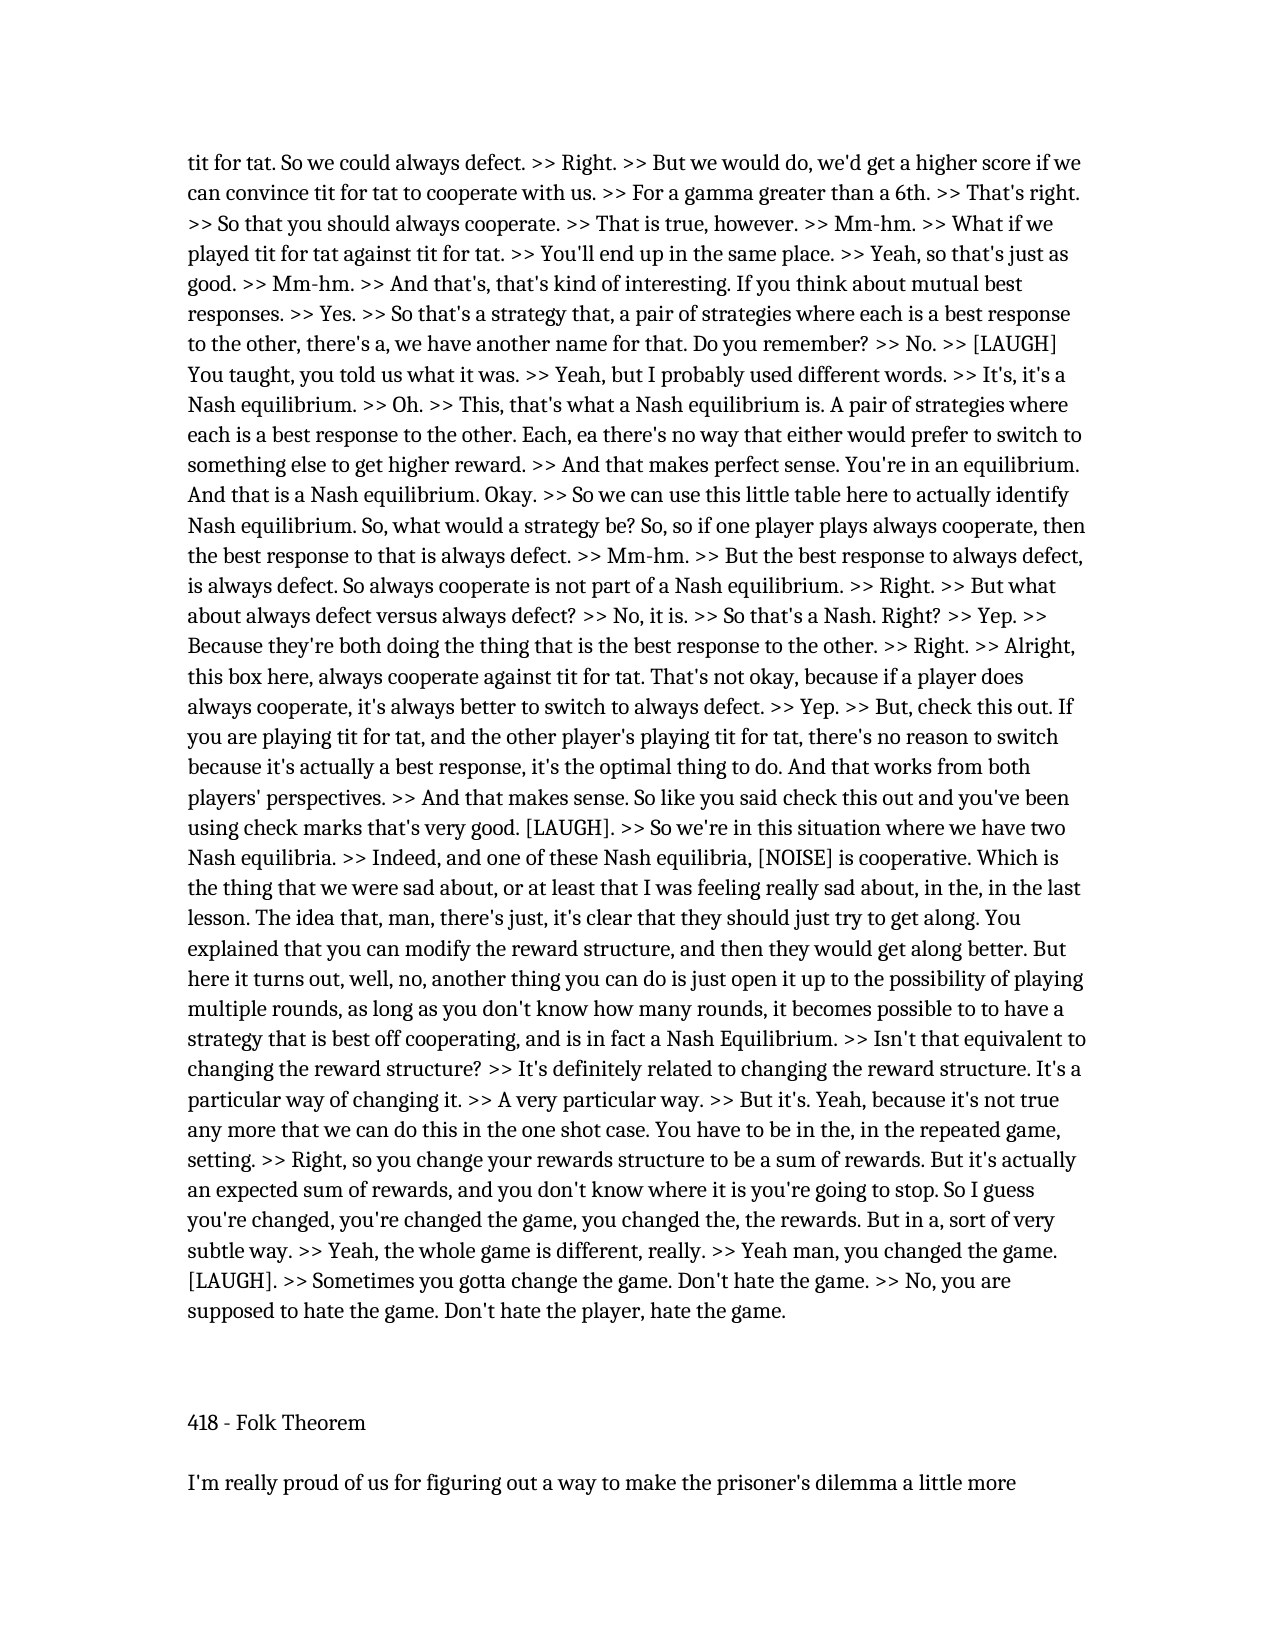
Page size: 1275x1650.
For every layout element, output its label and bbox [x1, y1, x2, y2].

text [187, 150, 1087, 1385]
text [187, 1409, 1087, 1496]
